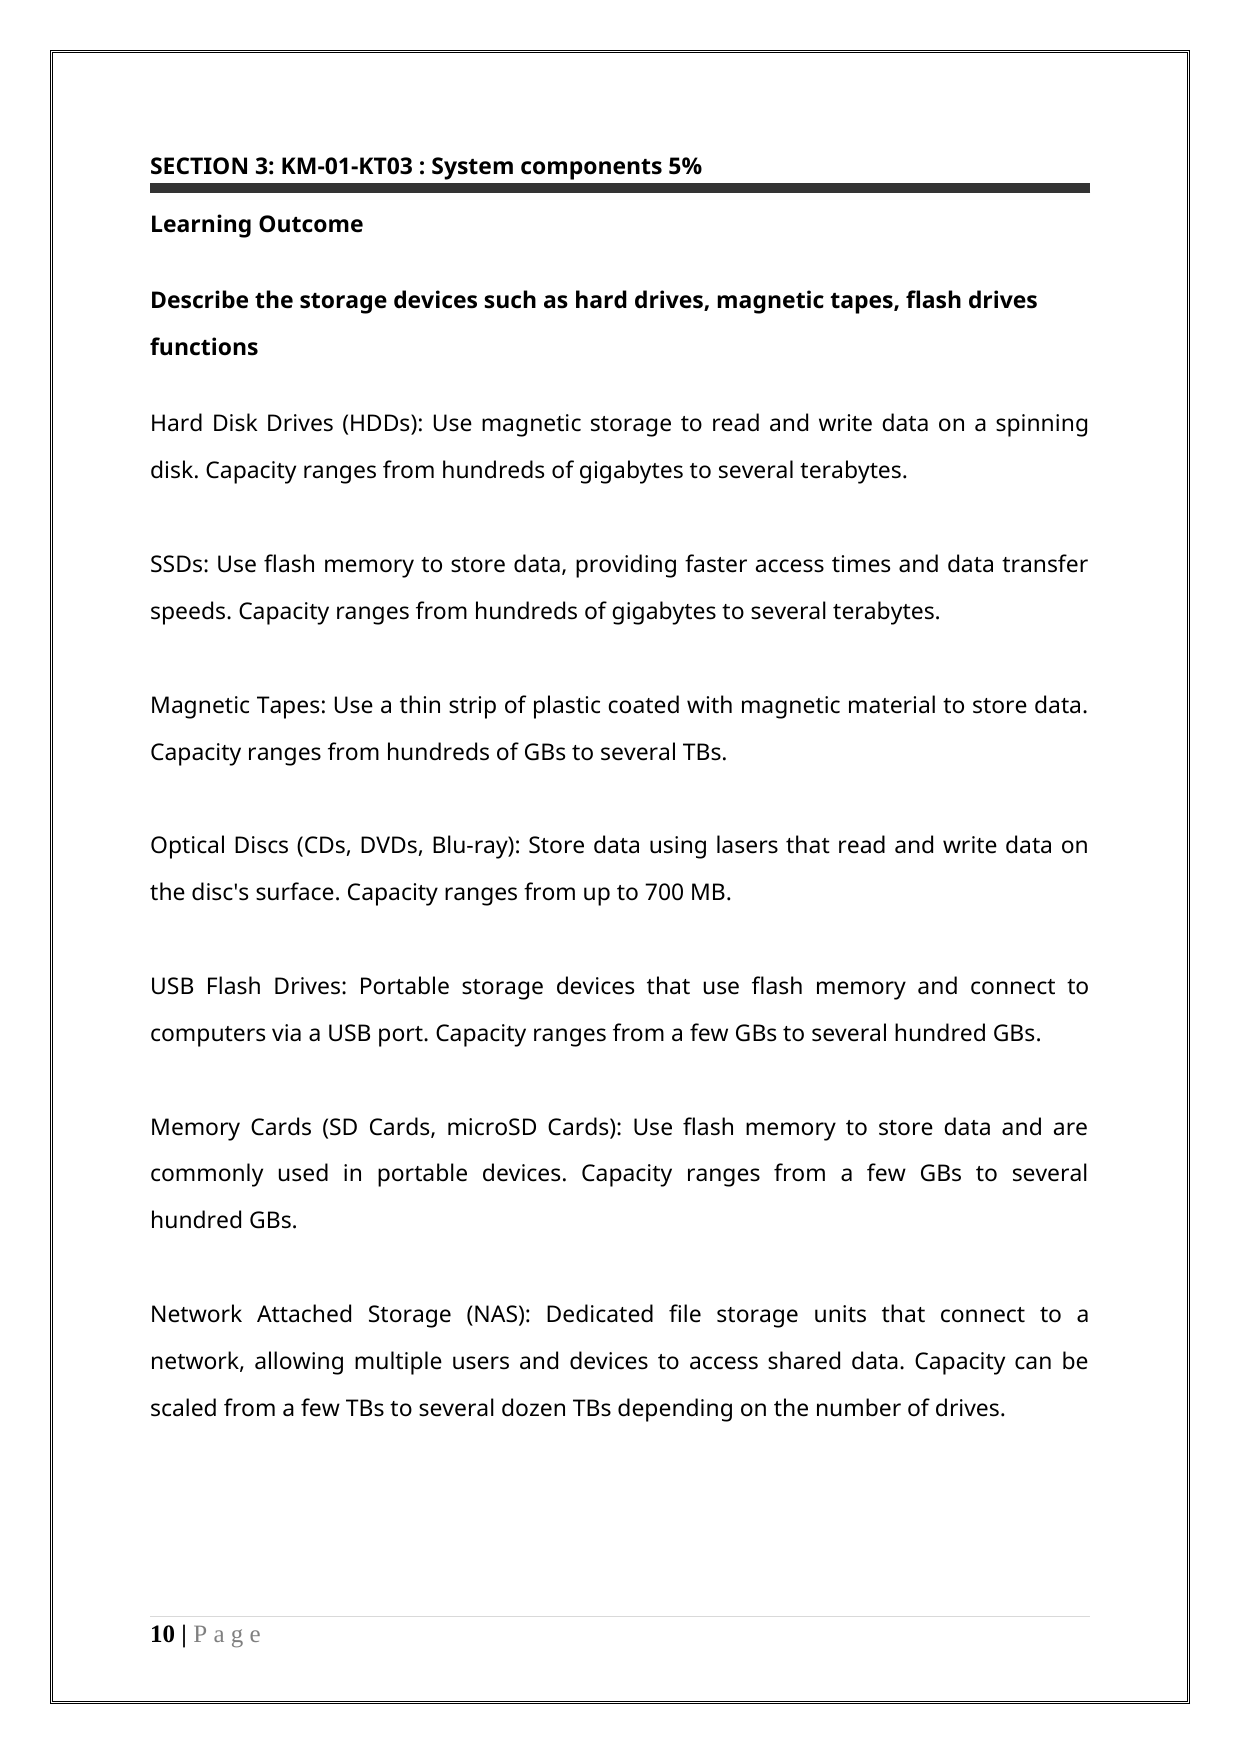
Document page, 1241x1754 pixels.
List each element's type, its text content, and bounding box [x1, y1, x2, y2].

text SSDs: Use flash memory to store data, providing faster access times and data transfer speeds. Capacity ranges from hundreds of gigabytes to several terabytes. [150, 548, 1090, 626]
text Learning Outcome [150, 208, 1090, 239]
subtitle SECTION 3: KM-01-KT03 : System components 5% [150, 150, 1090, 183]
text Memory Cards (SD Cards, microSD Cards): Use flash memory to store data and are commonly used in portable devices. Capacity ranges from a few GBs to several hundred GBs. [150, 1110, 1090, 1235]
text Network Attached Storage (NAS): Dedicated file storage units that connect to a network, allowing multiple users and devices to access shared data. Capacity can be scaled from a few TBs to several dozen TBs depending on the number of drives. [150, 1298, 1090, 1423]
text Hard Disk Drives (HDDs): Use magnetic storage to read and write data on a spinning disk. Capacity ranges from hundreds of gigabytes to several terabytes. [150, 407, 1090, 485]
text Optical Discs (CDs, DVDs, Blu-ray): Store data using lasers that read and write data on the disc's surface. Capacity ranges from up to 700 MB. [150, 829, 1090, 907]
text Magnetic Tapes: Use a thin strip of plastic coated with magnetic material to store data. Capacity ranges from hundreds of GBs to several TBs. [150, 688, 1090, 767]
text Describe the storage devices such as hard drives, magnetic tapes, flash drives functions [150, 284, 1090, 362]
text USB Flash Drives: Portable storage devices that use flash memory and connect to computers via a USB port. Capacity ranges from a few GBs to several hundred GBs. [150, 970, 1090, 1048]
